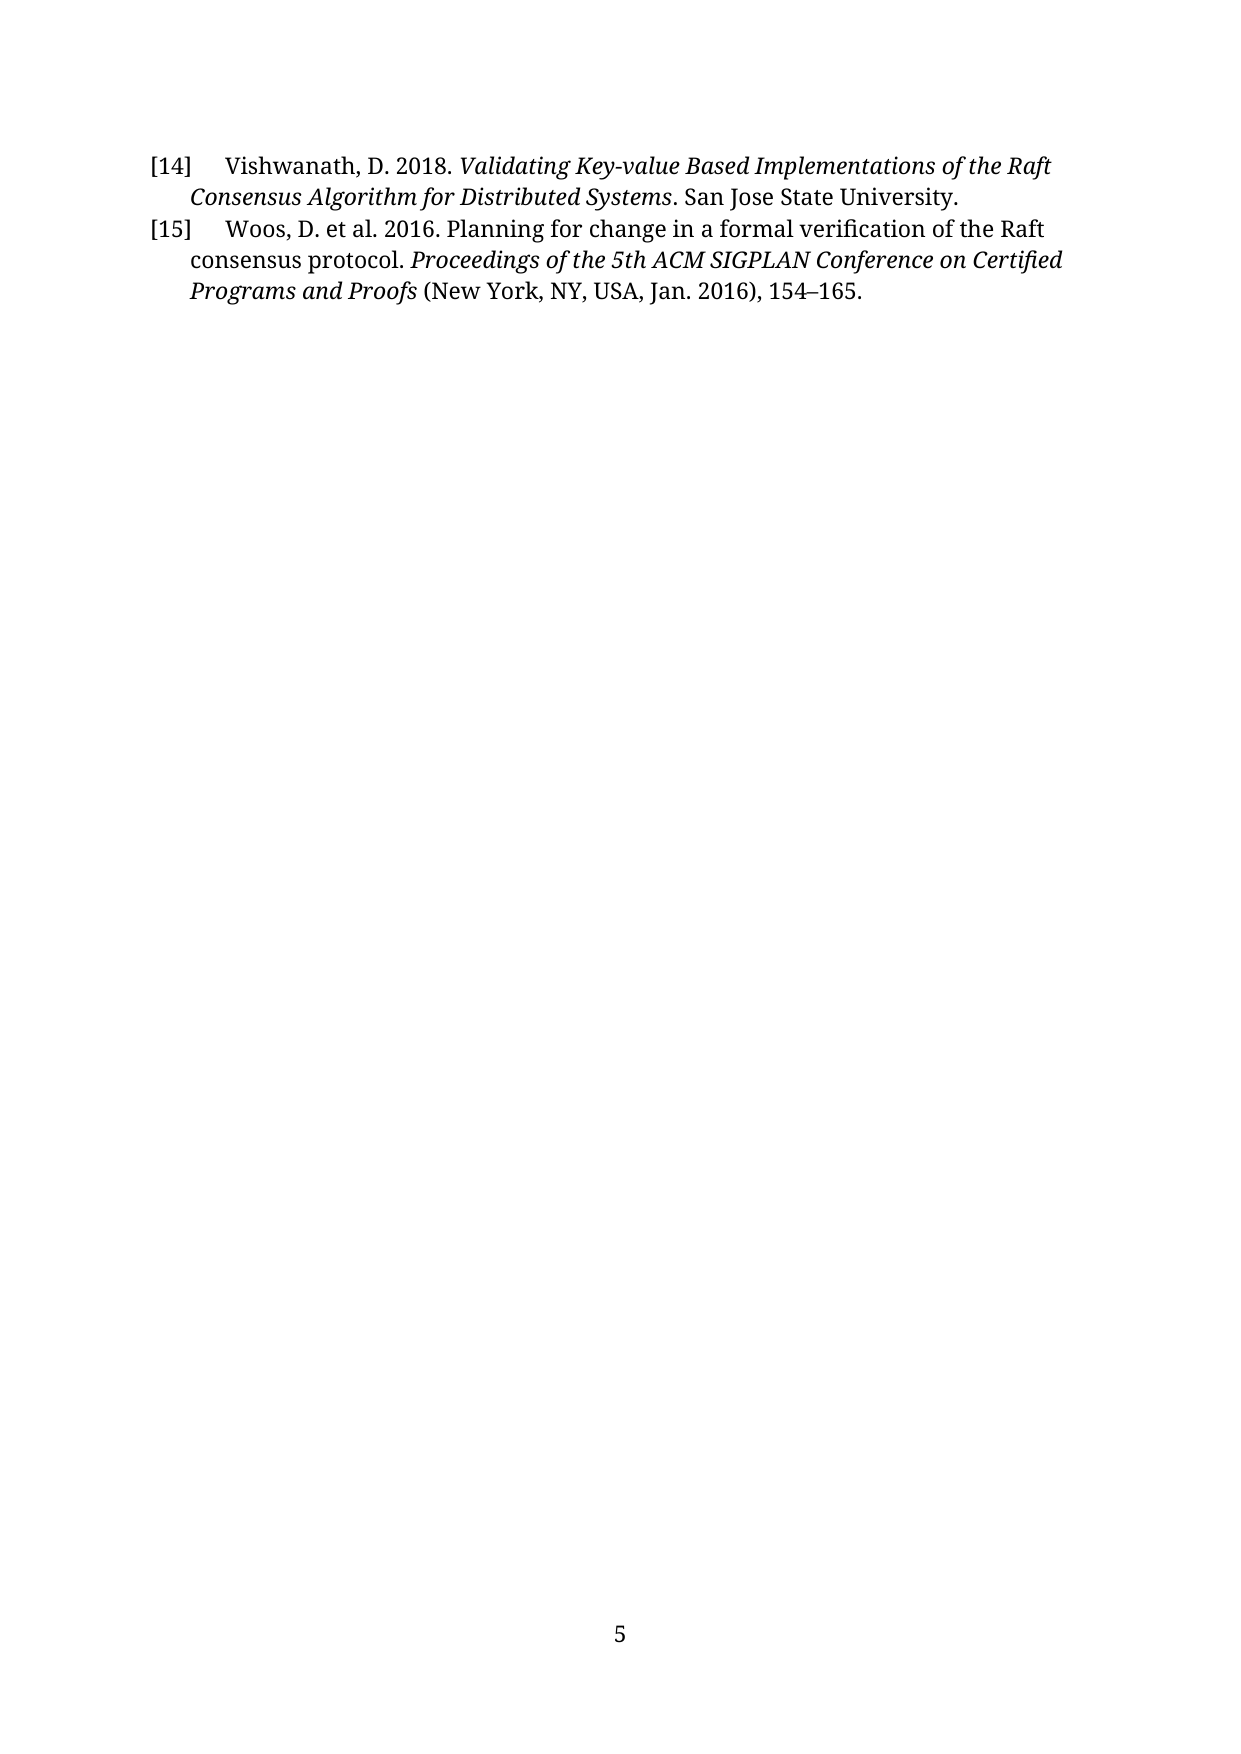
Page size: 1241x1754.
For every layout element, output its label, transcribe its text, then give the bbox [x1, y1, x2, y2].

text [15] Woos, D. et al. 2016. Planning for change in a formal verification of the Raft consensus protocol. Proceedings of the 5th ACM SIGPLAN Conference on Certified Programs and Proofs (New York, NY, USA, Jan. 2016), 154–165. [150, 212, 1090, 306]
text [14] Vishwanath, D. 2018. Validating Key-value Based Implementations of the Raft Consensus Algorithm for Distributed Systems. San Jose State University. [150, 150, 1090, 212]
